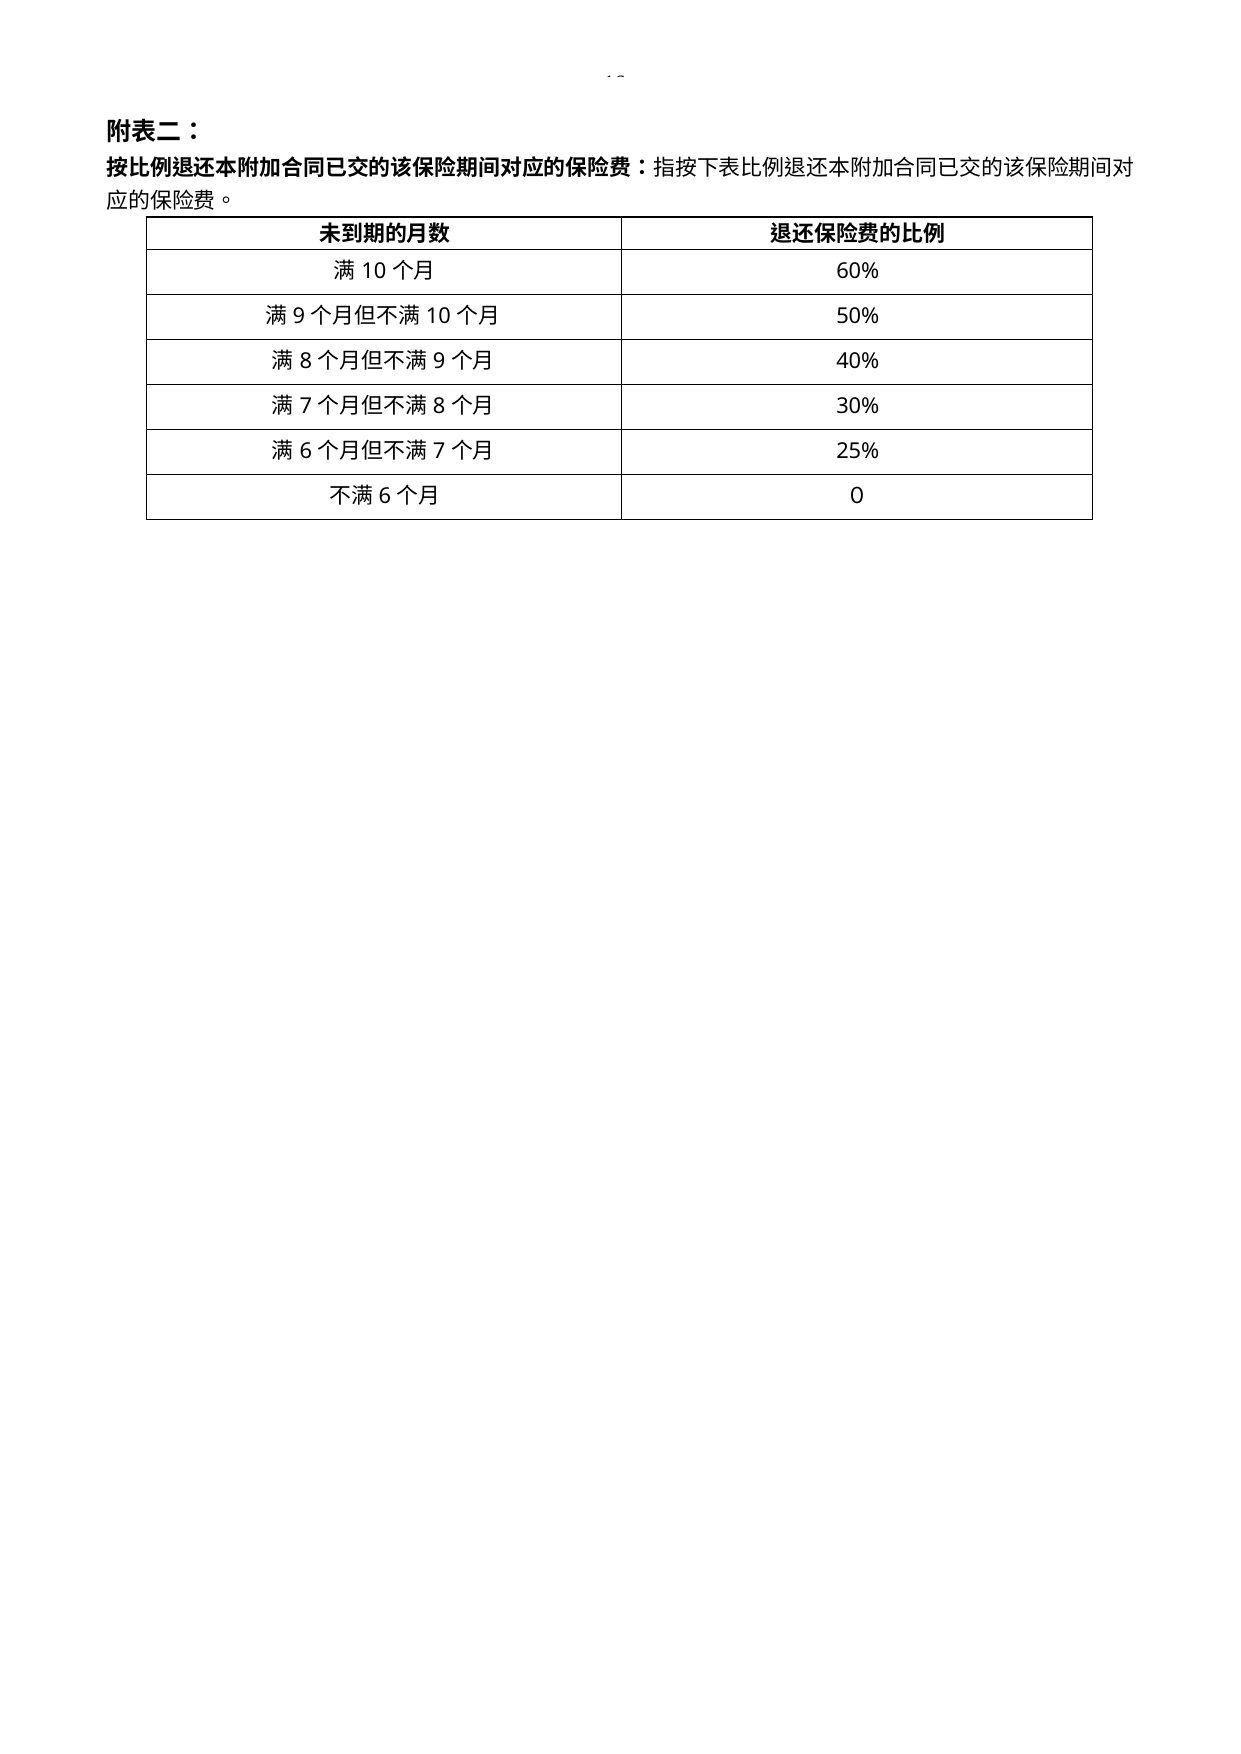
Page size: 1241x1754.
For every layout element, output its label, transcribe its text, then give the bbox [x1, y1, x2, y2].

table_cell 40% [622, 340, 1092, 384]
table_cell 30% [622, 385, 1092, 429]
table_header 退还保险费的比例 [622, 218, 1092, 249]
table_cell 60% [622, 250, 1092, 294]
table_cell 满 9 个月但不满 10 个月 [147, 295, 621, 339]
table_cell 满 6 个月但不满 7 个月 [147, 430, 621, 473]
text 按比例退还本附加合同已交的该保险期间对应的保险费：指按下表比例退还本附加合同已交的该保险期间对应的保险费。 [106, 150, 1135, 215]
table_header 未到期的月数 [147, 218, 621, 249]
table_cell 满 10 个月 [147, 250, 621, 294]
table_cell ０ [622, 475, 1092, 519]
table_cell 50% [622, 295, 1092, 339]
subtitle 附表二： [106, 112, 1146, 147]
table_cell 满 8 个月但不满 9 个月 [147, 340, 621, 384]
table_cell 不满 6 个月 [147, 475, 621, 519]
table_cell 25% [622, 430, 1092, 473]
table_cell 满 7 个月但不满 8 个月 [147, 385, 621, 429]
